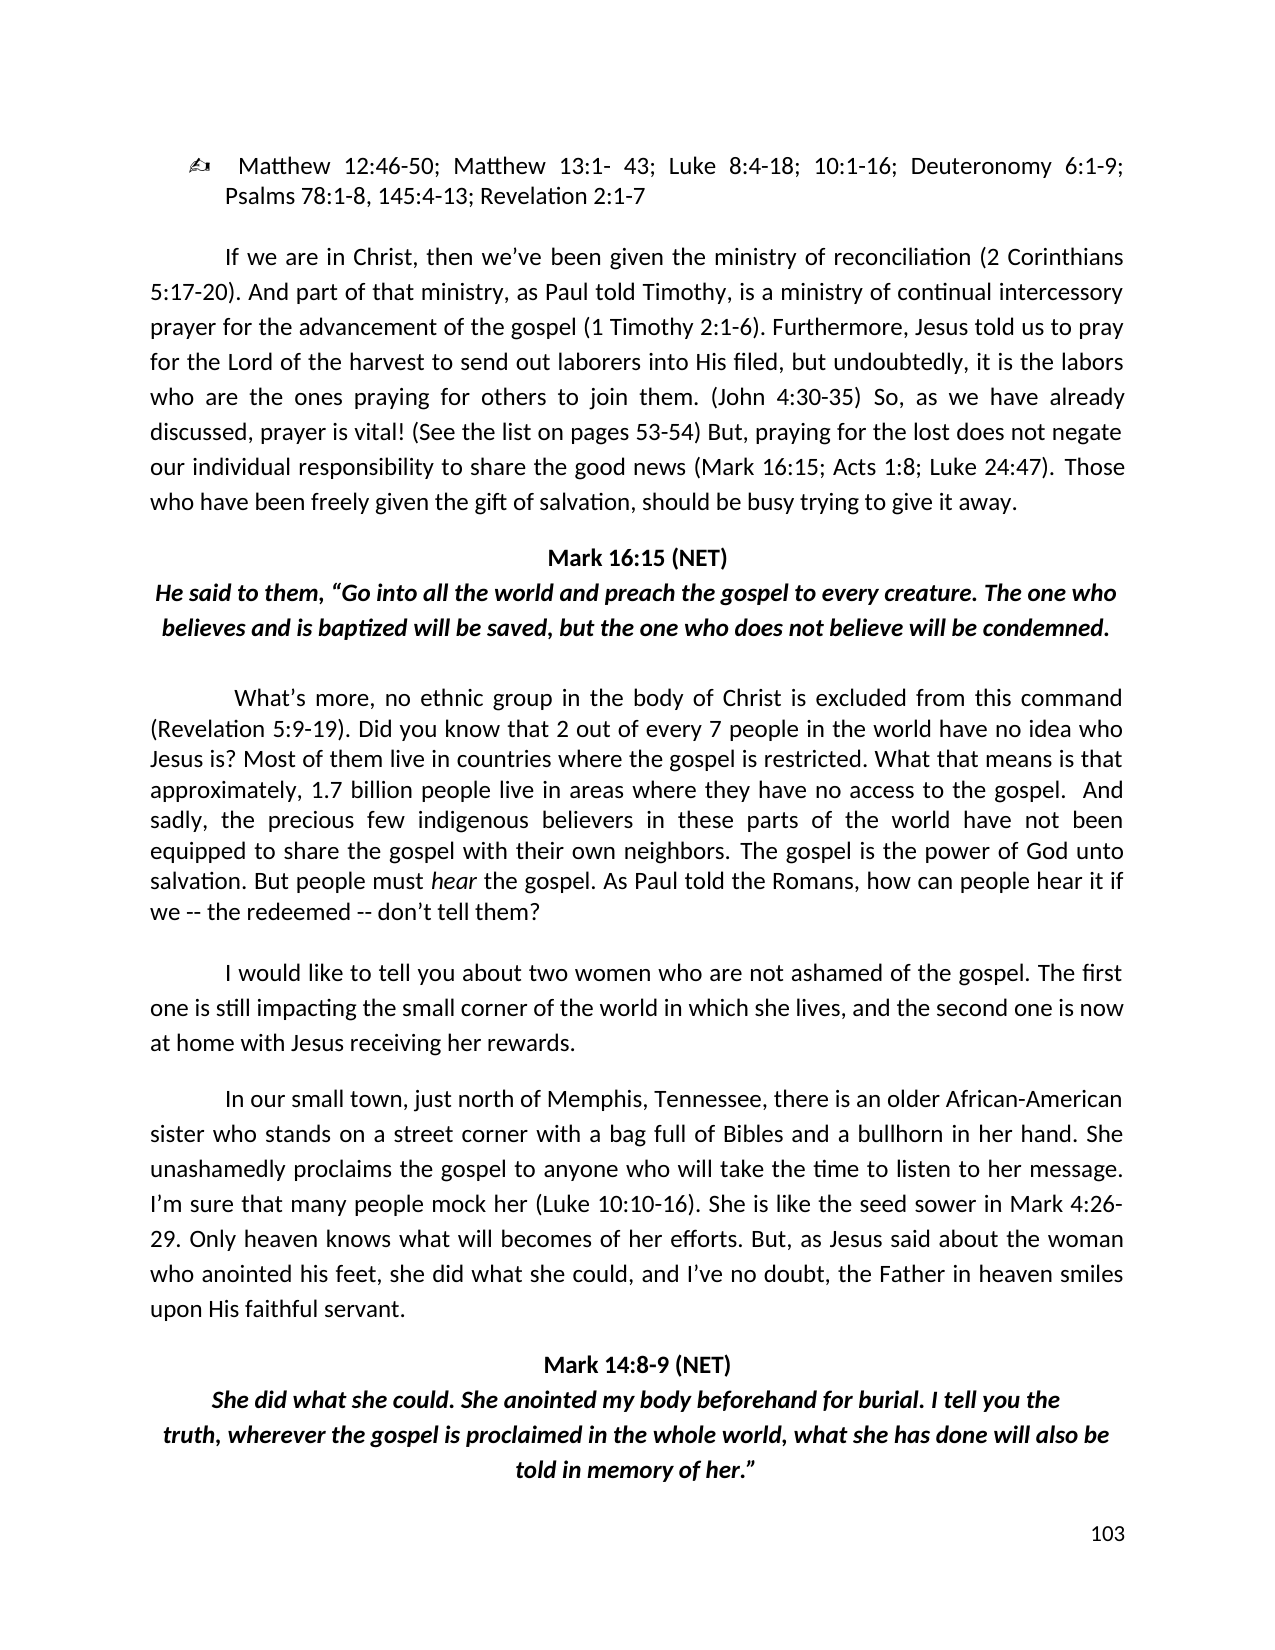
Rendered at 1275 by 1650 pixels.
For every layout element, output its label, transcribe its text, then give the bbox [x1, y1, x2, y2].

text Mark 14:8-9 (NET) [150, 1349, 1125, 1379]
text If we are in Christ, then we’ve been given the ministry of reconciliation (2 Corinthians 5:17-20). And part of that ministry, as Paul told Timothy, is a ministry of continual intercessory prayer for the advancement of the gospel (1 Timothy 2:1-6). Furthermore, Jesus told us to pray for the Lord of the harvest to send out laborers into His filed, but undoubtedly, it is the labors who are the ones praying for others to join them. (John 4:30-35) So, as we have already discussed, prayer is vital! (See the list on pages 53-54) But, praying for the lost does not negate our individual responsibility to share the good news (Mark 16:15; Acts 1:8; Luke 24:47). Those who have been freely given the gift of salvation, should be busy trying to give it away. [150, 242, 1125, 517]
text What’s more, no ethnic group in the body of Christ is excluded from this command (Revelation 5:9-19). Did you know that 2 out of every 7 people in the world have no idea who Jesus is? Most of them live in countries where the gospel is restricted. What that means is that approximately, 1.7 billion people live in areas where they have no access to the gospel. And sadly, the precious few indigenous believers in these parts of the world have not been equipped to share the gospel with their own neighbors. The gospel is the power of God unto salvation. But people must hear the gospel. As Paul told the Romans, how can people hear it if we -- the redeemed -- don’t tell them? [150, 682, 1125, 927]
text He said to them, “Go into all the world and preach the gospel to every creature. The one who believes and is baptized will be saved, but the one who does not believe will be condemned. [150, 577, 1125, 643]
text Mark 16:15 (NET) [150, 542, 1125, 573]
text I would like to tell you about two women who are not ashamed of the gospel. The first one is still impacting the small corner of the world in which she lives, and the second one is now at home with Jesus receiving her rewards. [150, 957, 1125, 1058]
list Matthew 12:46-50; Matthew 13:1- 43; Luke 8:4-18; 10:1-16; Deuteronomy 6:1-9; Psalms 78:1-8, 145:4-13; Revelation 2:1-7 [187, 150, 1125, 211]
text She did what she could. She anointed my body beforehand for burial. I tell you the truth, wherever the gospel is proclaimed in the whole world, what she has done will also be told in memory of her.” [150, 1384, 1125, 1484]
text In our small town, just north of Memphis, Tennessee, there is an older African-American sister who stands on a street corner with a bag full of Bibles and a bullhorn in her hand. She unashamedly proclaims the gospel to anyone who will take the time to listen to her message. I’m sure that many people mock her (Luke 10:10-16). She is like the seed sower in Mark 4:26-29. Only heaven knows what will becomes of her efforts. But, as Jesus said about the woman who anointed his feet, she did what she could, and I’ve no doubt, the Father in heaven smiles upon His faithful servant. [150, 1083, 1125, 1323]
